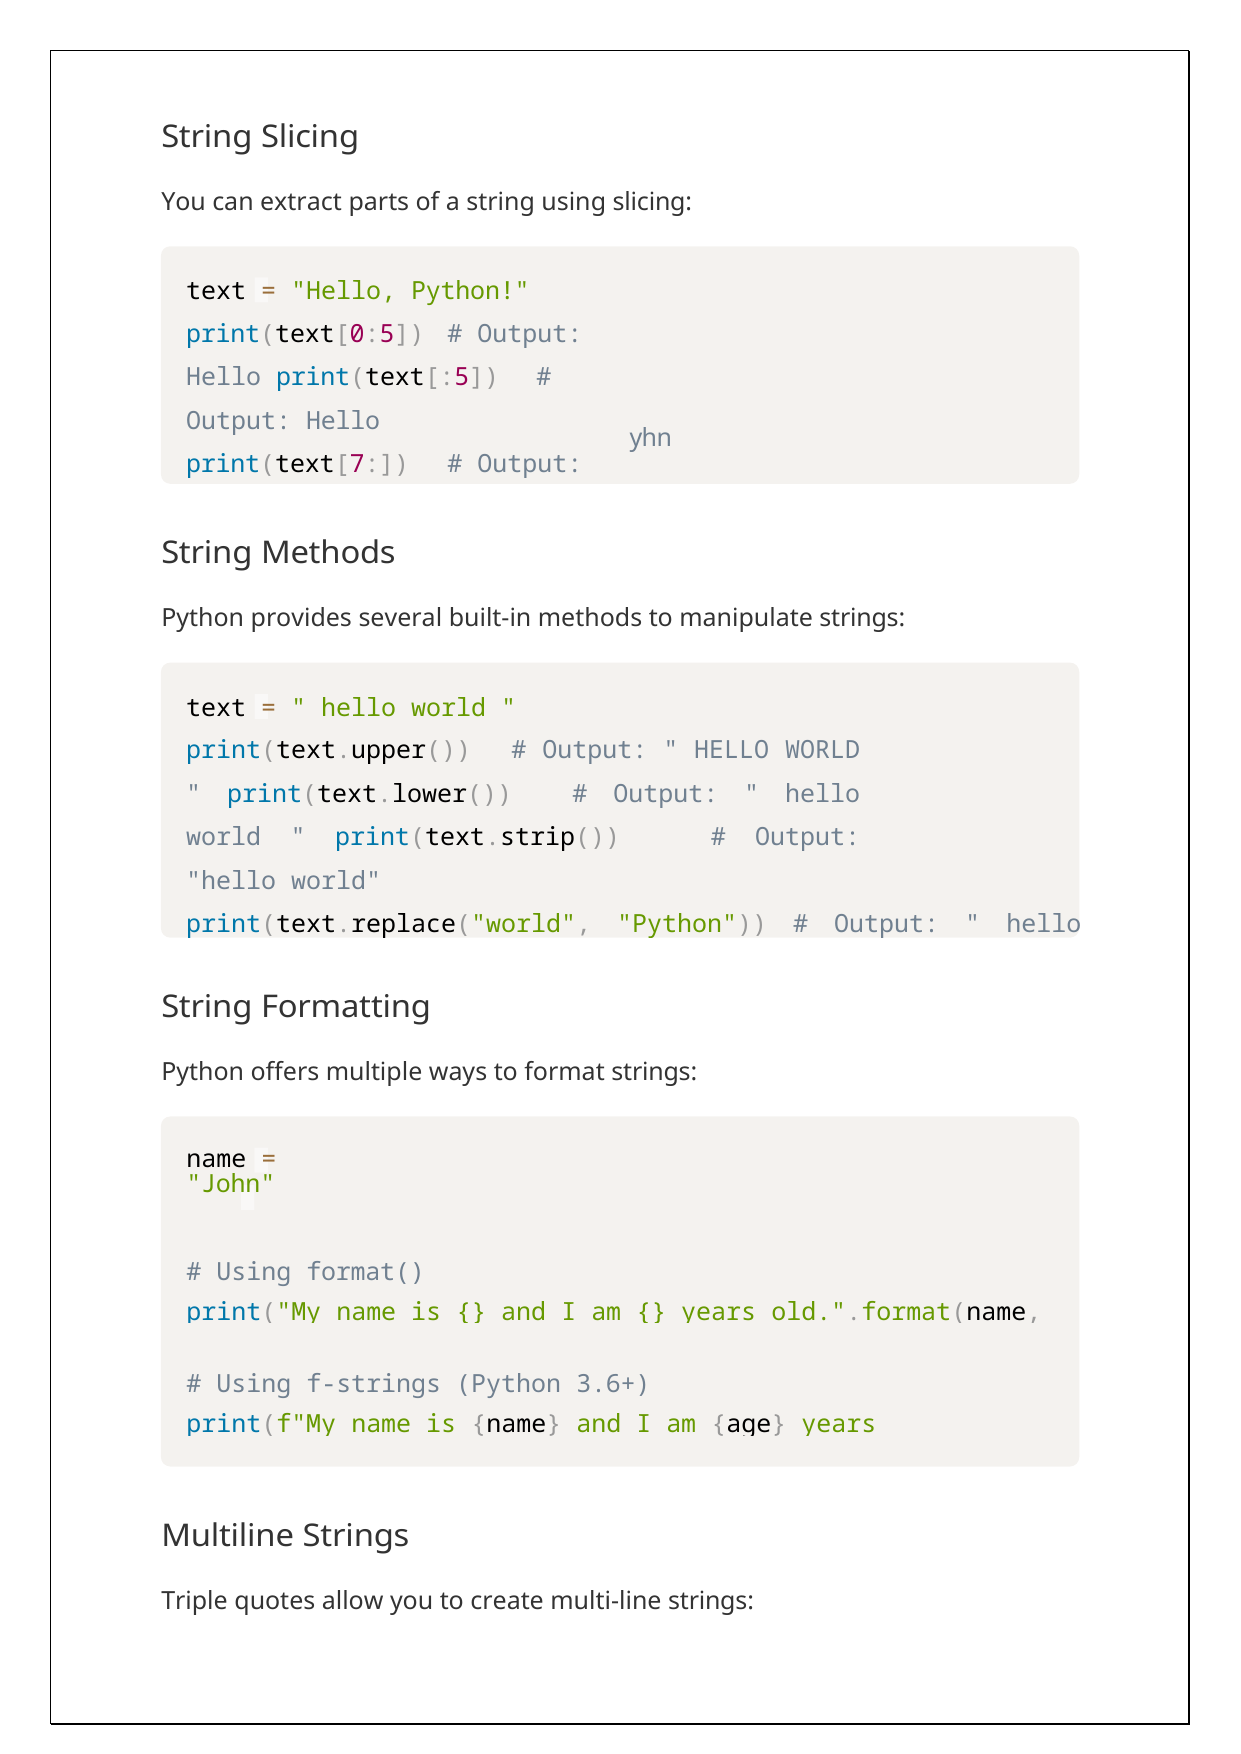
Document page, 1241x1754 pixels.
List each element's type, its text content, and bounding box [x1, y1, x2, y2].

text Python provides several built-in methods to manipulate strings: [161, 600, 1089, 634]
text Triple quotes allow you to create multi-line strings: [161, 1583, 1089, 1617]
subtitle String Slicing [161, 114, 1089, 157]
text You can extract parts of a string using slicing: [161, 184, 1089, 218]
subtitle Multiline Strings [161, 1513, 1089, 1556]
subtitle String Methods [161, 530, 1089, 573]
subtitle String Formatting [161, 984, 1089, 1027]
text Python offers multiple ways to format strings: [161, 1054, 1089, 1088]
